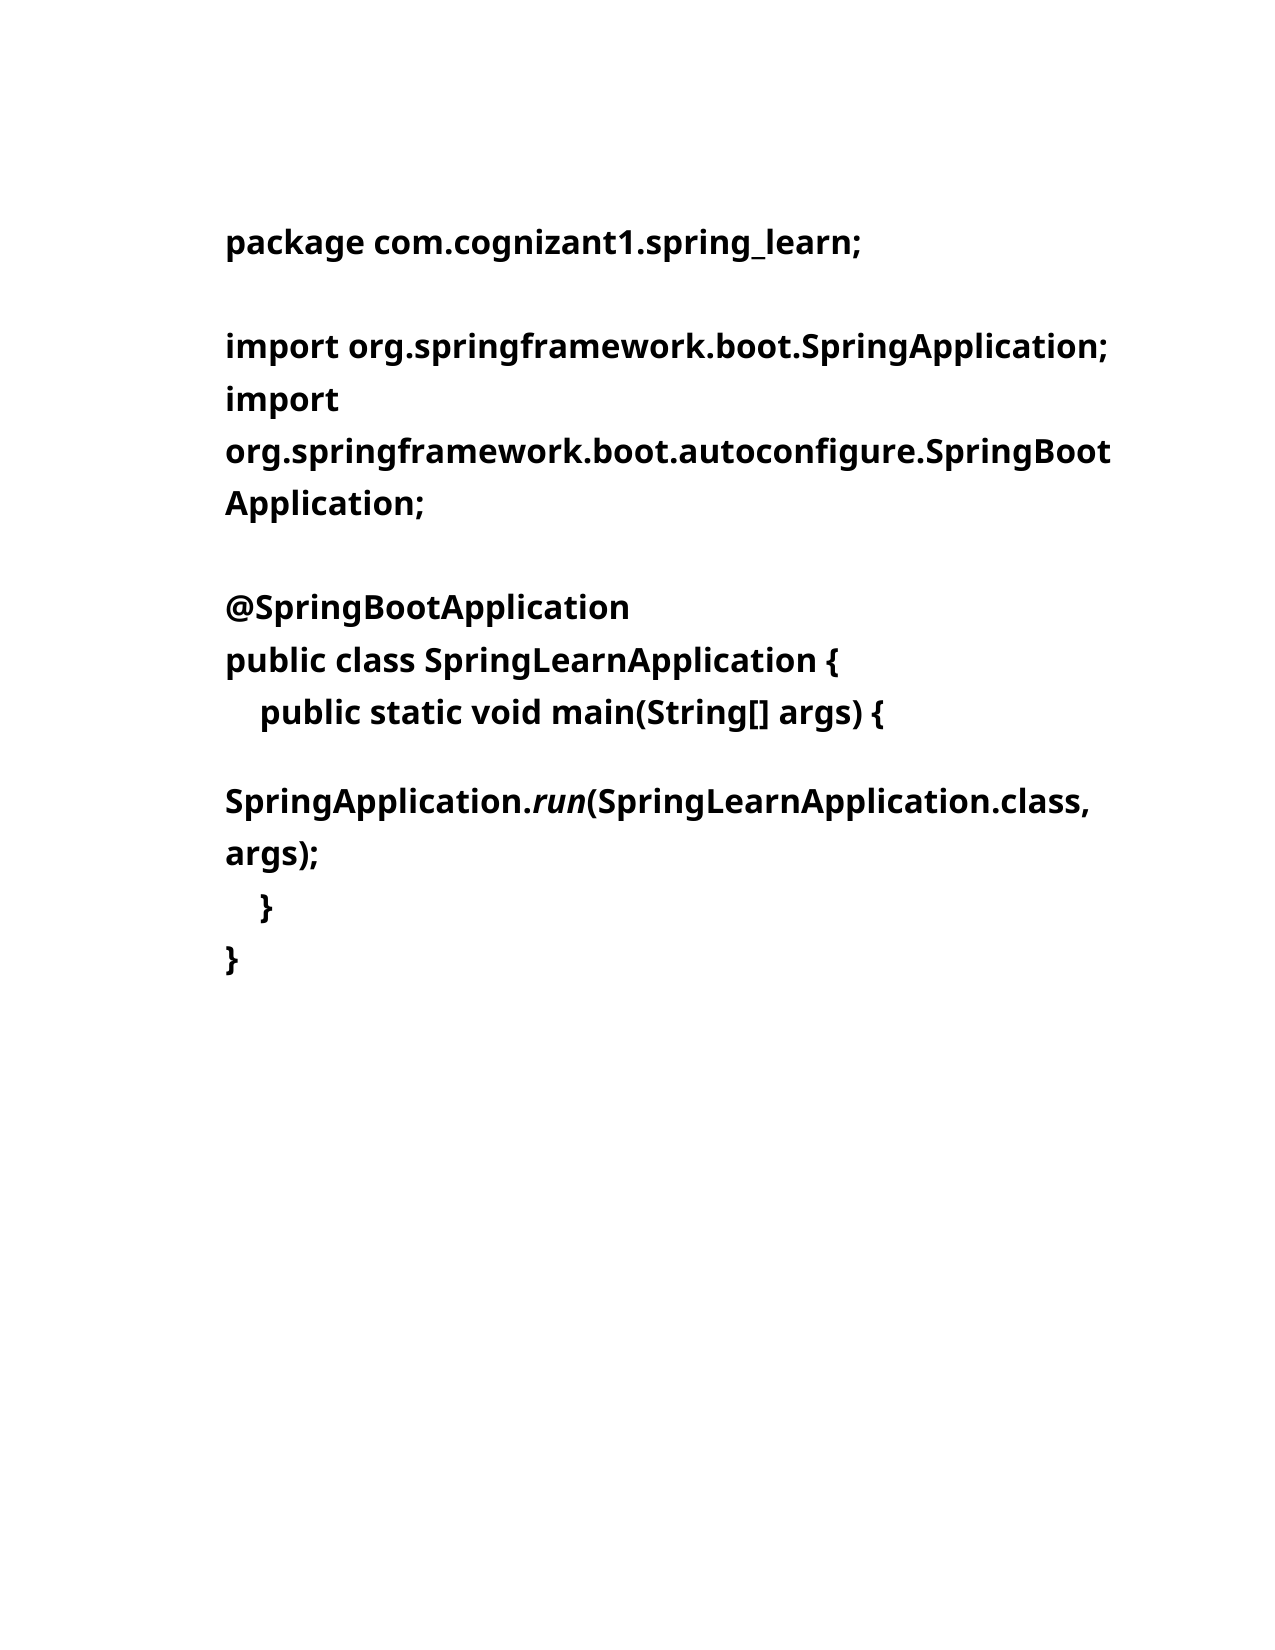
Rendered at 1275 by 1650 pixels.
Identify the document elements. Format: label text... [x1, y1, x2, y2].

list package com.cognizant1.spring_learn; import org.springframework.boot.SpringApplication; import org.springframework.boot.autoconfigure.SpringBootApplication; @SpringBootApplication public class SpringLearnApplication { public static void main(String[] args) { SpringApplication.run(SpringLearnApplication.class, args); } } [225, 219, 1125, 980]
